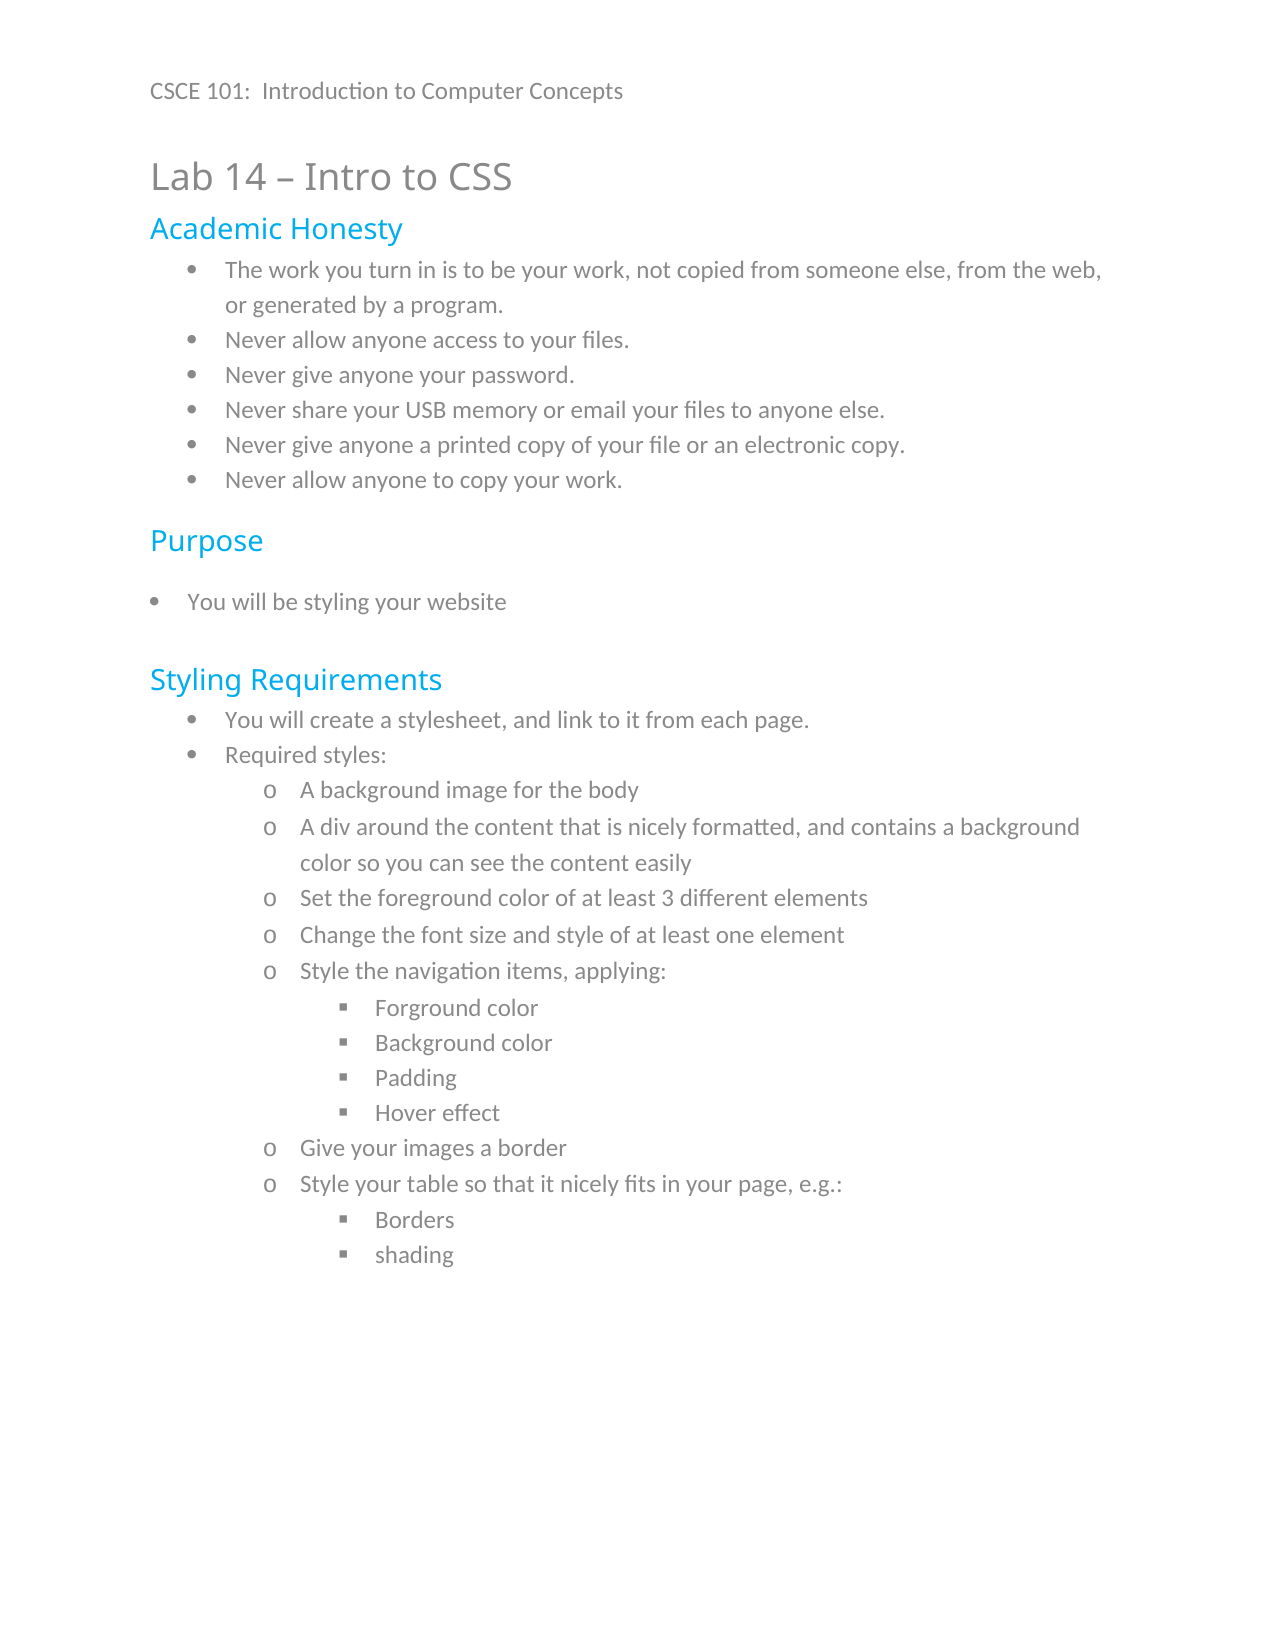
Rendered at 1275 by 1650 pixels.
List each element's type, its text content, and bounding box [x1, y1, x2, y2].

list Hover effect [337, 1097, 1125, 1127]
list Forground color [337, 992, 1125, 1022]
subtitle Styling Requirements [150, 659, 1125, 699]
list Never allow anyone to copy your work. [187, 464, 1125, 495]
list Never give anyone your password. [187, 359, 1125, 390]
list A background image for the body [262, 775, 1125, 806]
subtitle Academic Honesty [150, 209, 1125, 248]
list Set the foreground color of at least 3 different elements [262, 882, 1125, 914]
list Style the navigation items, applying: [262, 955, 1125, 987]
list Borders [337, 1205, 1125, 1235]
list Change the font size and style of at least one element [262, 919, 1125, 951]
list The work you turn in is to be your work, not copied from someone else, from the web, or generated by a program. [187, 254, 1125, 320]
list Style your table so that it nicely fits in your page, e.g.: [262, 1168, 1125, 1200]
subtitle Lab 14 – Intro to CSS [150, 150, 1125, 201]
list Never give anyone a printed copy of your file or an electronic copy. [187, 429, 1125, 460]
list Never allow anyone access to your files. [187, 324, 1125, 355]
list Never share your USB memory or email your files to anyone else. [187, 394, 1125, 425]
list shading [337, 1240, 1125, 1270]
list You will create a stylesheet, and link to it from each page. [187, 705, 1125, 735]
list A div around the content that is nicely formatted, and contains a background color so you can see the content easily [262, 811, 1125, 878]
text Purpose [150, 520, 1125, 560]
list Padding [337, 1062, 1125, 1092]
list Required styles: [187, 740, 1125, 770]
list You will be styling your website [150, 587, 1125, 617]
list Give your images a border [262, 1132, 1125, 1163]
list Background color [337, 1027, 1125, 1057]
